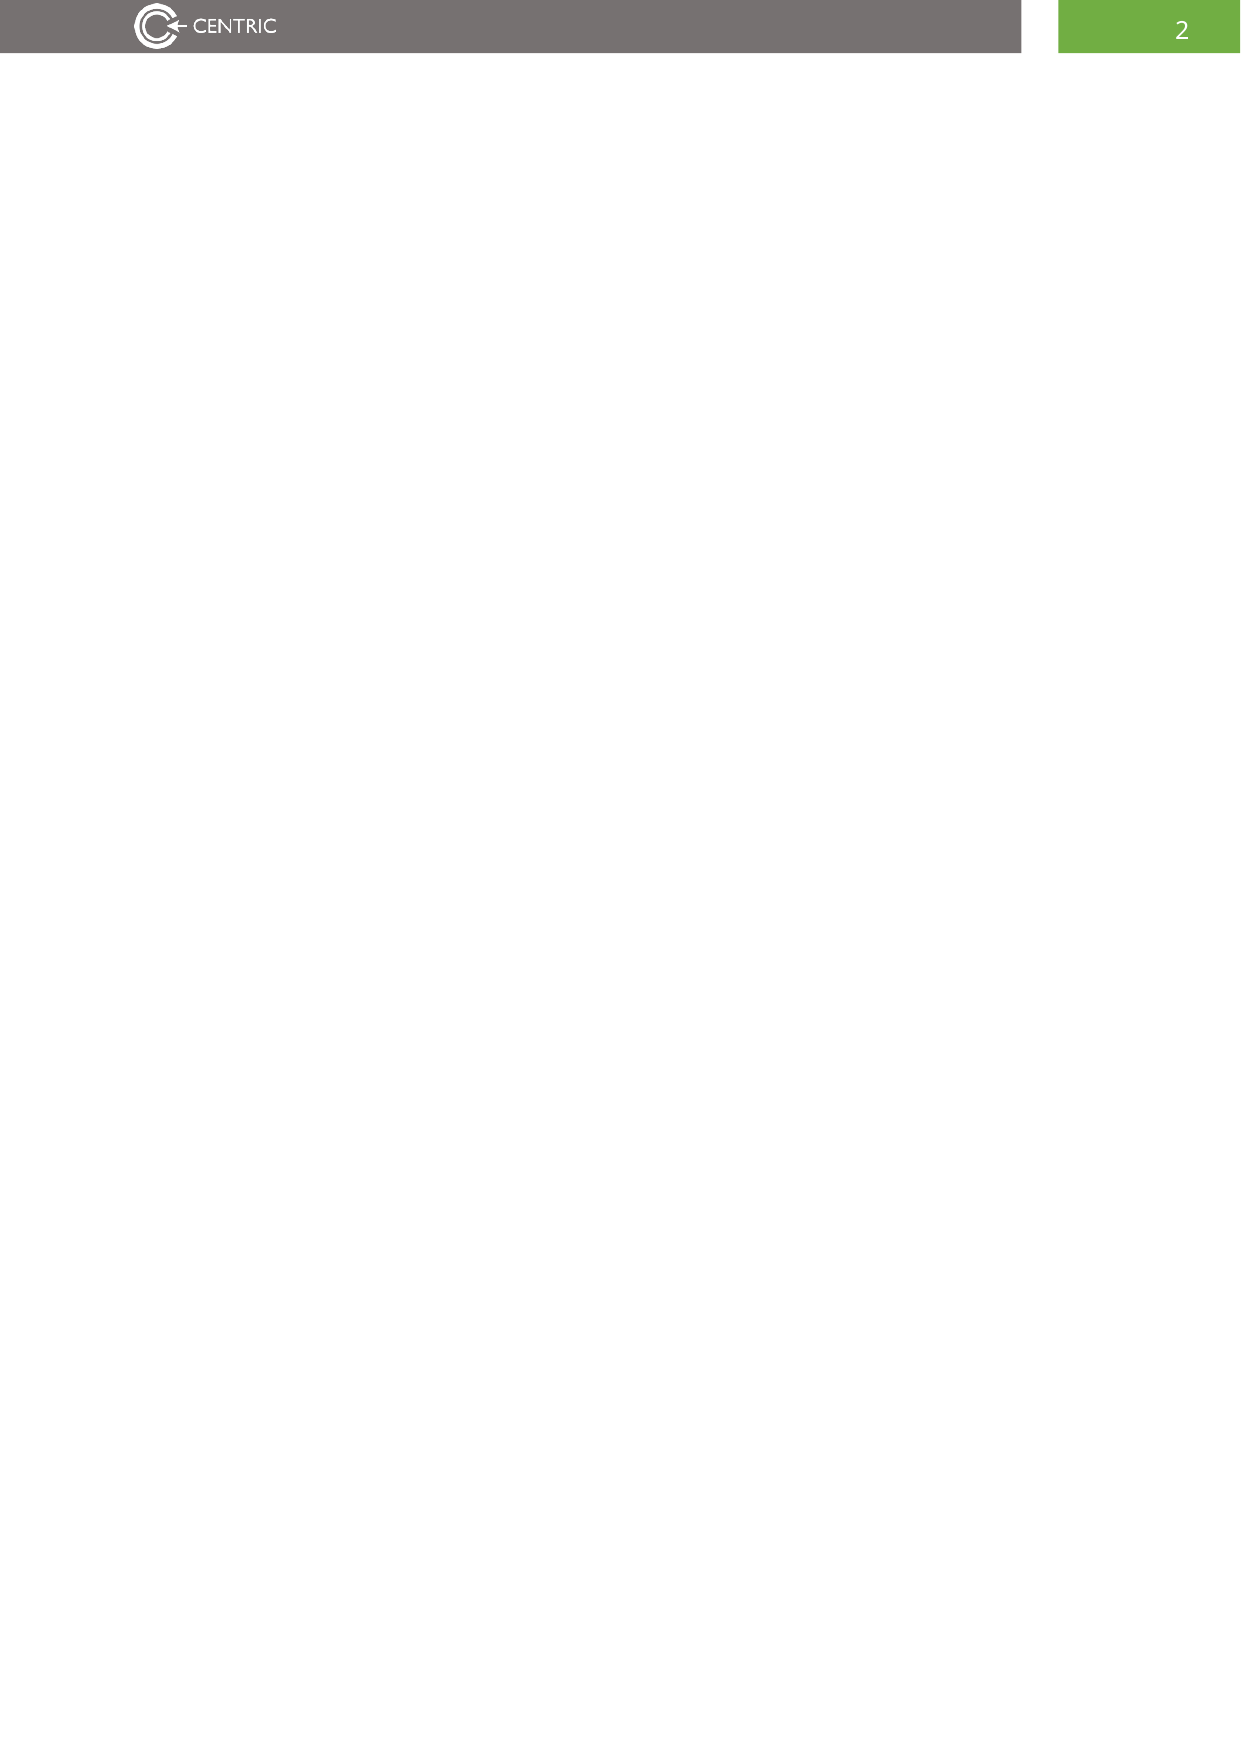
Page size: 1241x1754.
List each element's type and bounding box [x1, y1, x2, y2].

picture [134, 3, 276, 49]
